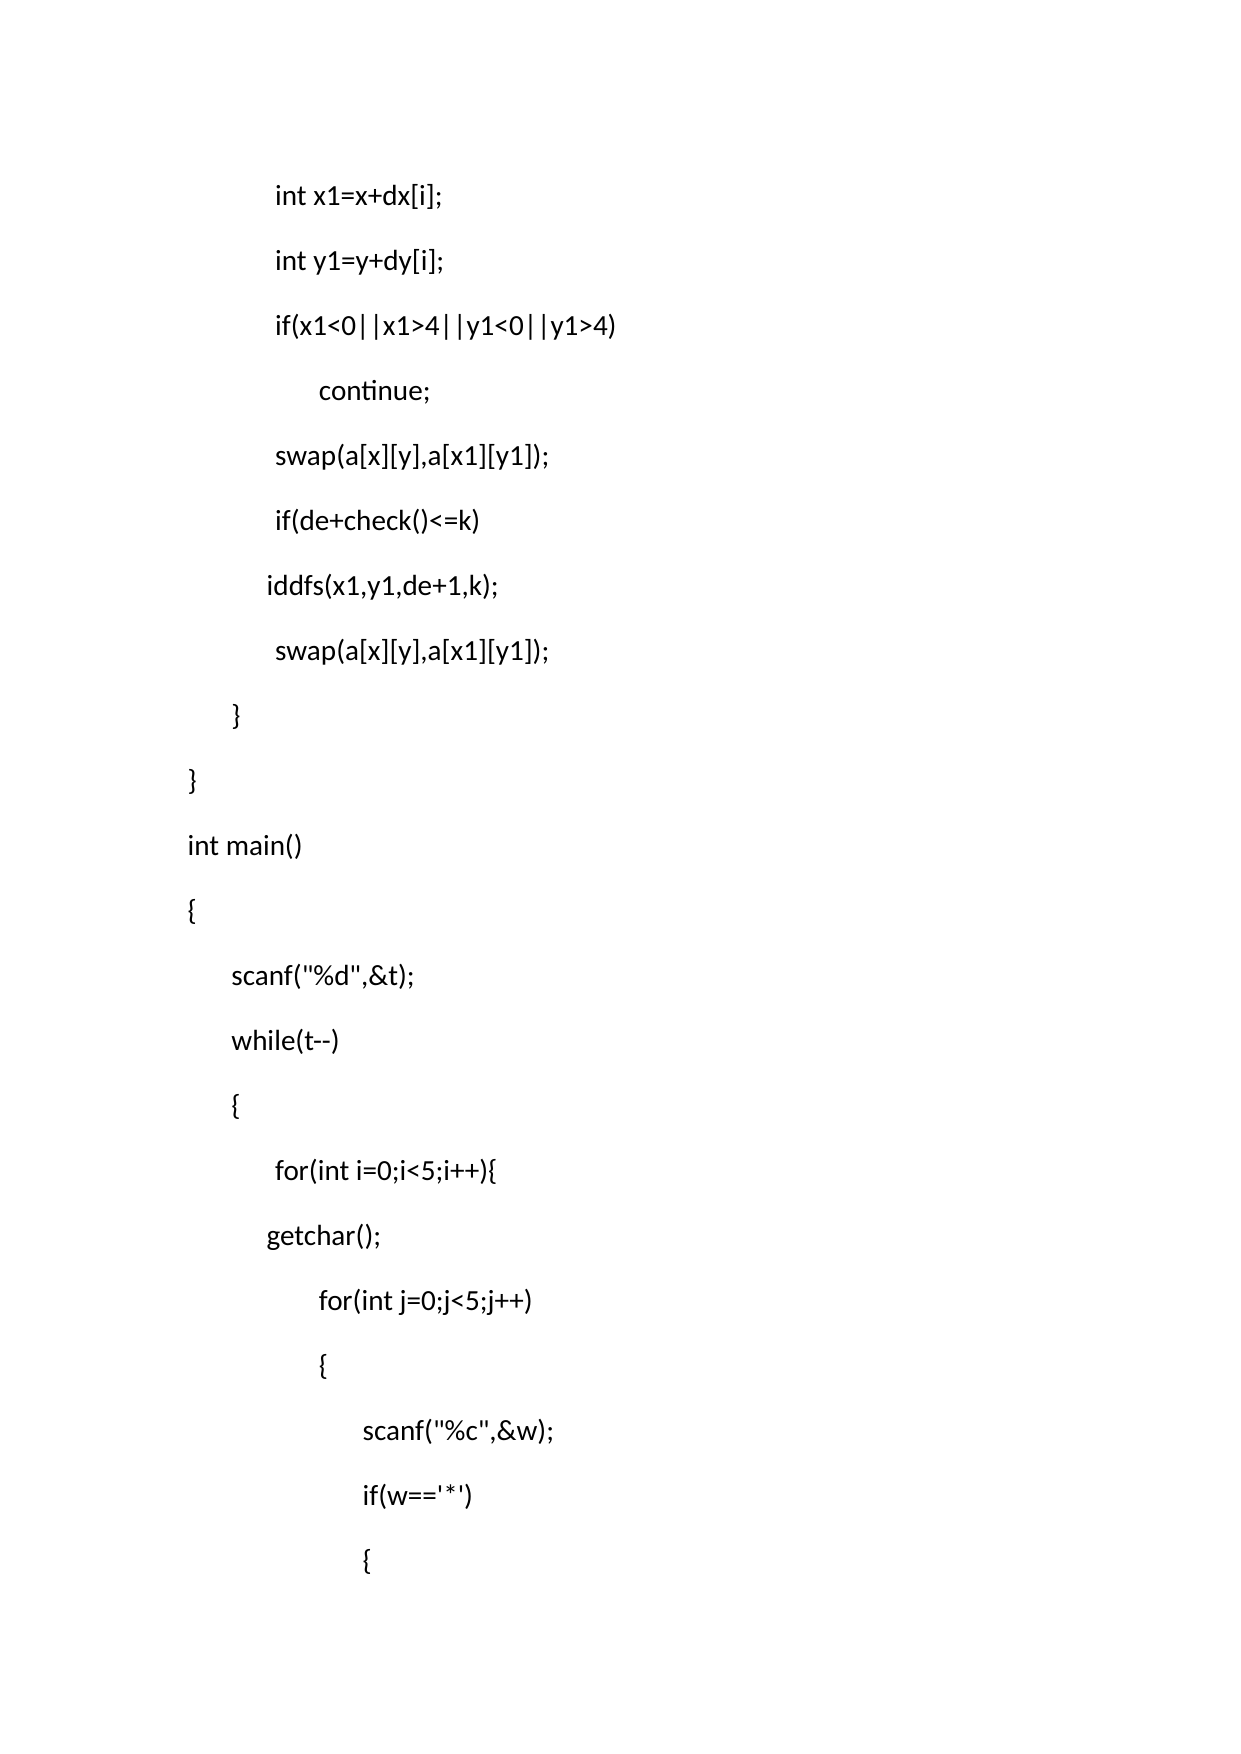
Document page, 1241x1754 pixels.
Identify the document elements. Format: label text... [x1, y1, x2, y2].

text while(t--) [187, 1007, 1053, 1072]
text { [187, 877, 1053, 942]
text scanf("%c",&w); [187, 1397, 1053, 1462]
text if(x1<0||x1>4||y1<0||y1>4) [187, 292, 1053, 357]
text scanf("%d",&t); [187, 942, 1053, 1007]
text continue; [187, 357, 1053, 422]
text int main() [187, 812, 1053, 877]
text { [187, 1072, 1053, 1137]
text getchar(); [187, 1202, 1053, 1267]
text for(int i=0;i<5;i++){ [187, 1137, 1053, 1202]
text int y1=y+dy[i]; [187, 227, 1053, 292]
text swap(a[x][y],a[x1][y1]); [187, 422, 1053, 487]
text for(int j=0;j<5;j++) [187, 1267, 1053, 1332]
text { [187, 1332, 1053, 1397]
text if(w=='*') [187, 1462, 1053, 1527]
text { [187, 1527, 1053, 1592]
text if(de+check()<=k) [187, 487, 1053, 552]
text iddfs(x1,y1,de+1,k); [187, 552, 1053, 617]
text int x1=x+dx[i]; [187, 162, 1053, 227]
text } [187, 747, 1053, 812]
text swap(a[x][y],a[x1][y1]); [187, 617, 1053, 682]
text } [187, 682, 1053, 747]
